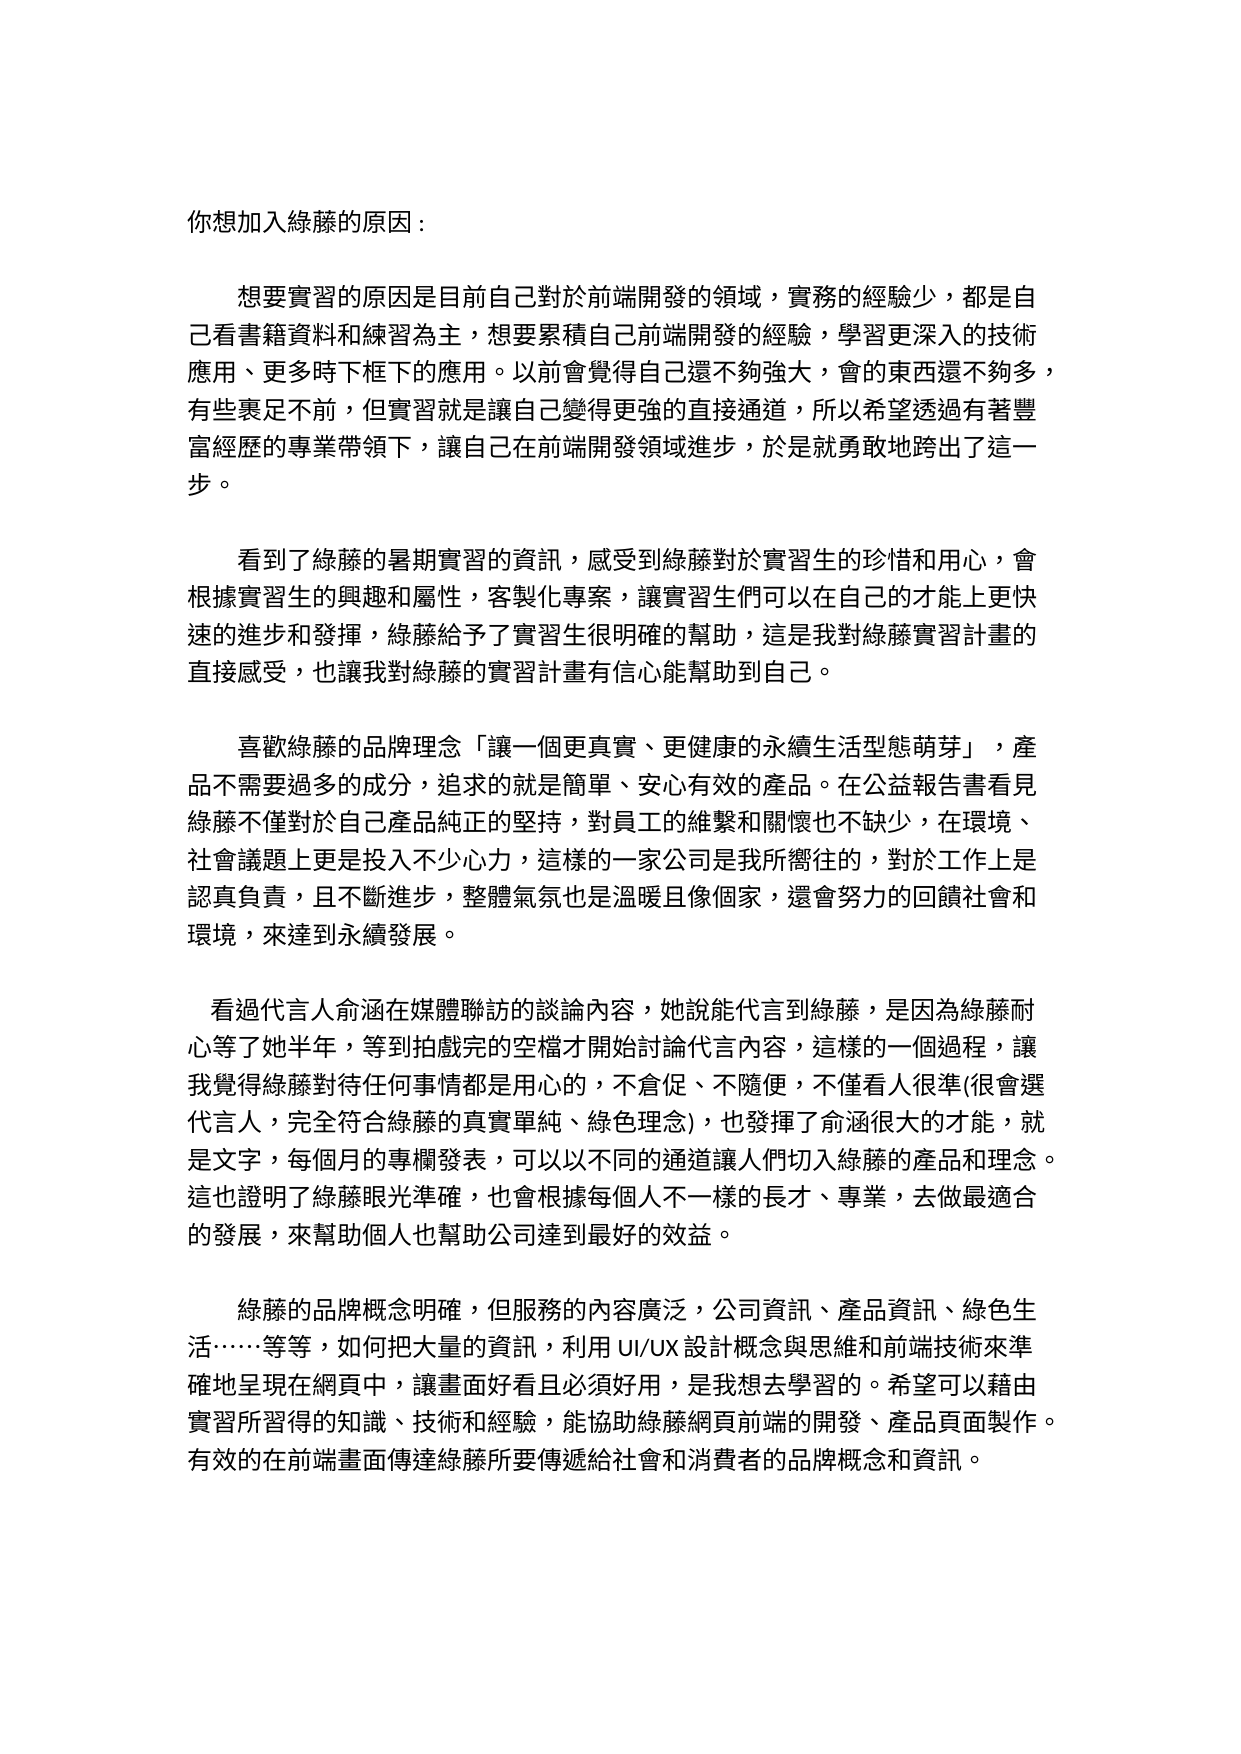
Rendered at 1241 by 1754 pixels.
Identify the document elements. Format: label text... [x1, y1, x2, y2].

text 綠藤的品牌概念明確，但服務的內容廣泛，公司資訊、產品資訊、綠色生活……等等，如何把大量的資訊，利用UI/UX設計概念與思維和前端技術來準確地呈現在網頁中，讓畫面好看且必須好用，是我想去學習的。希望可以藉由實習所習得的知識、技術和經驗，能協助綠藤網頁前端的開發、產品頁面製作。有效的在前端畫面傳達綠藤所要傳遞給社會和消費者的品牌概念和資訊。 [187, 1289, 1053, 1477]
text 你想加入綠藤的原因 : [187, 202, 1053, 239]
text 看到了綠藤的暑期實習的資訊，感受到綠藤對於實習生的珍惜和用心，會根據實習生的興趣和屬性，客製化專案，讓實習生們可以在自己的才能上更快速的進步和發揮，綠藤給予了實習生很明確的幫助，這是我對綠藤實習計畫的直接感受，也讓我對綠藤的實習計畫有信心能幫助到自己。 [187, 539, 1053, 689]
text 喜歡綠藤的品牌理念「讓一個更真實、更健康的永續生活型態萌芽」，產品不需要過多的成分，追求的就是簡單、安心有效的產品。在公益報告書看見綠藤不僅對於自己產品純正的堅持，對員工的維繫和關懷也不缺少，在環境、社會議題上更是投入不少心力，這樣的一家公司是我所嚮往的，對於工作上是認真負責，且不斷進步，整體氣氛也是溫暖且像個家，還會努力的回饋社會和環境，來達到永續發展。 [187, 727, 1053, 952]
text 想要實習的原因是目前自己對於前端開發的領域，實務的經驗少，都是自己看書籍資料和練習為主，想要累積自己前端開發的經驗，學習更深入的技術應用、更多時下框下的應用。以前會覺得自己還不夠強大，會的東西還不夠多，有些裹足不前，但實習就是讓自己變得更強的直接通道，所以希望透過有著豐富經歷的專業帶領下，讓自己在前端開發領域進步，於是就勇敢地跨出了這一步。 [187, 277, 1053, 502]
text 看過代言人俞涵在媒體聯訪的談論內容，她說能代言到綠藤，是因為綠藤耐心等了她半年，等到拍戲完的空檔才開始討論代言內容，這樣的一個過程，讓我覺得綠藤對待任何事情都是用心的，不倉促、不隨便，不僅看人很準(很會選代言人，完全符合綠藤的真實單純、綠色理念)，也發揮了俞涵很大的才能，就是文字，每個月的專欄發表，可以以不同的通道讓人們切入綠藤的產品和理念。這也證明了綠藤眼光準確，也會根據每個人不一樣的長才、專業，去做最適合的發展，來幫助個人也幫助公司達到最好的效益。 [187, 989, 1053, 1252]
